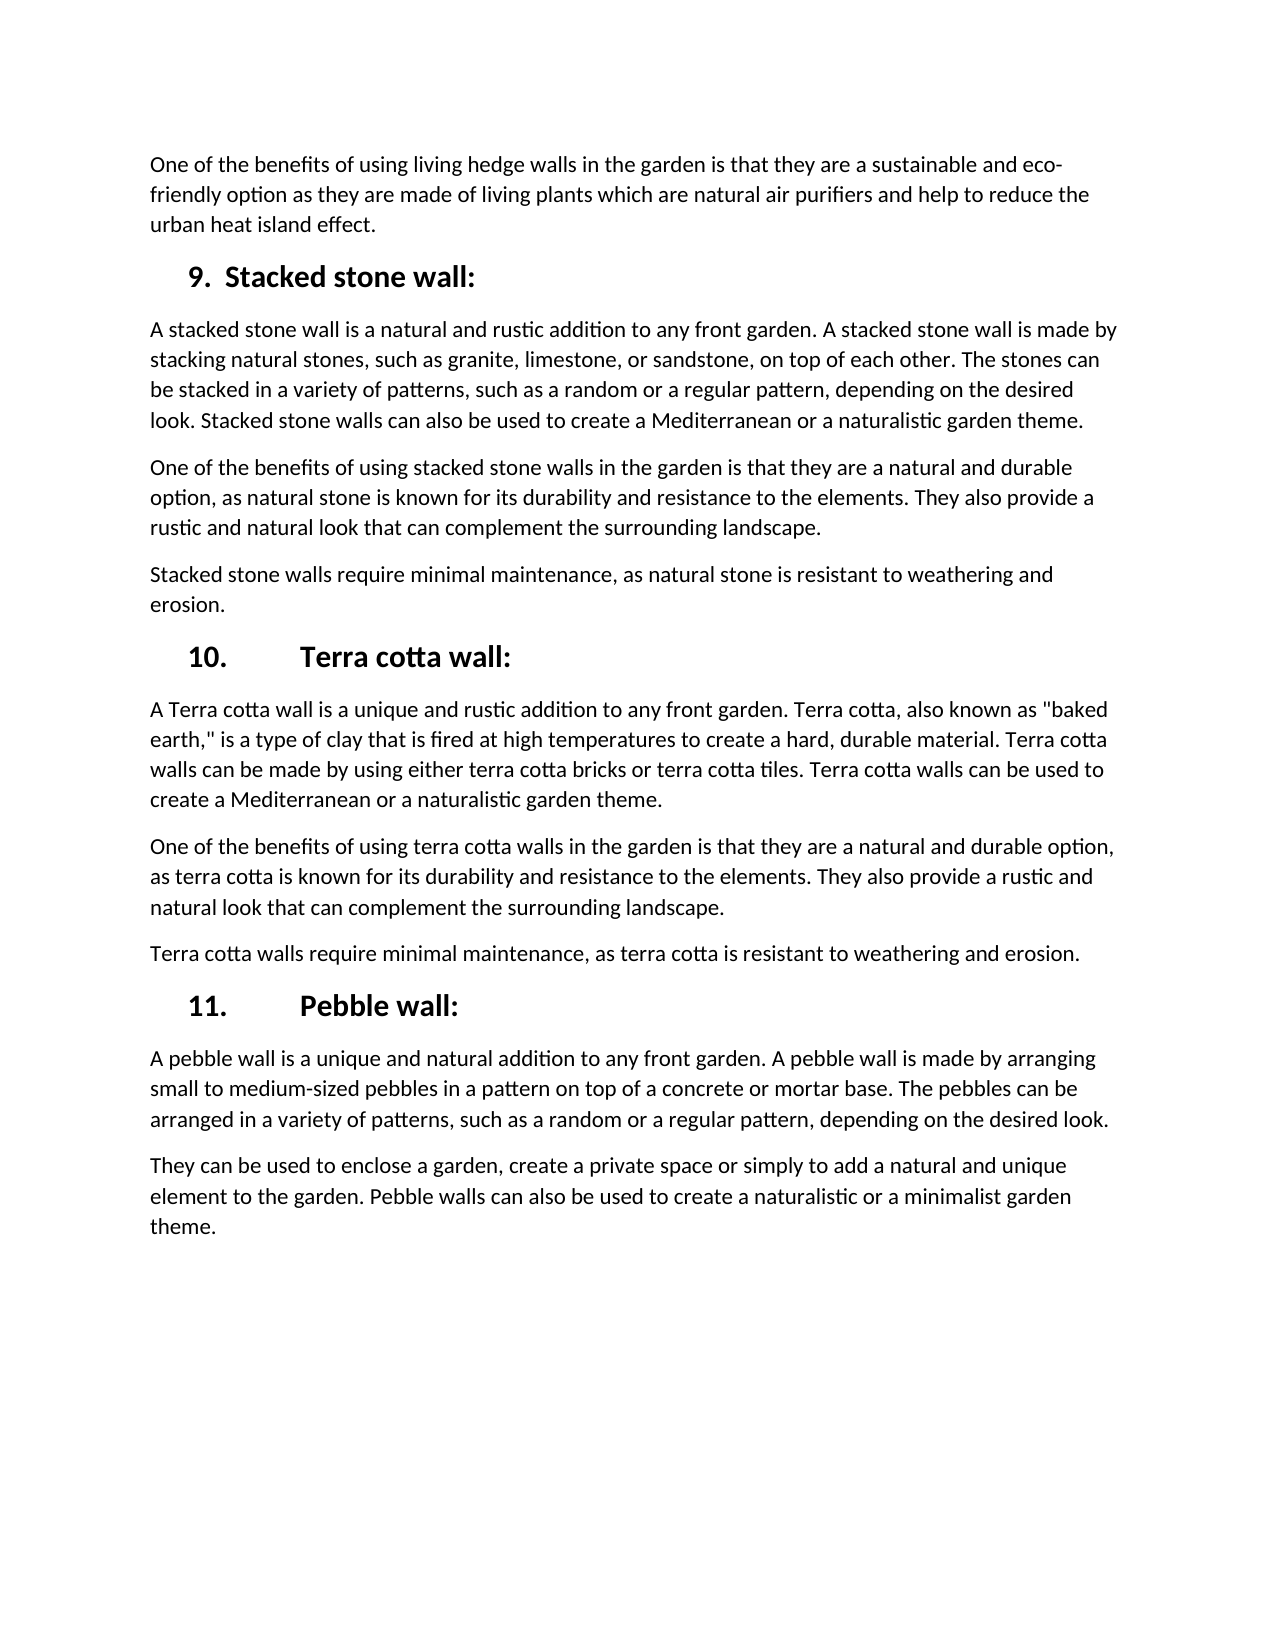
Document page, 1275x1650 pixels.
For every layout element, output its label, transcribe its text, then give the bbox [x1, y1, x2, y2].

list Pebble wall: [187, 986, 1125, 1024]
text One of the benefits of using living hedge walls in the garden is that they are a sustainable and eco-friendly option as they are made of living plants which are natural air purifiers and help to reduce the urban heat island effect. [150, 150, 1125, 238]
list Stacked stone wall: [187, 257, 1125, 295]
text Terra cotta walls require minimal maintenance, as terra cotta is resistant to weathering and erosion. [150, 939, 1125, 968]
text A pebble wall is a unique and natural addition to any front garden. A pebble wall is made by arranging small to medium-sized pebbles in a pattern on top of a concrete or mortar base. The pebbles can be arranged in a variety of patterns, such as a random or a regular pattern, depending on the desired look. [150, 1044, 1125, 1133]
text A Terra cotta wall is a unique and rustic addition to any front garden. Terra cotta, also known as "baked earth," is a type of clay that is fired at high temperatures to create a hard, durable material. Terra cotta walls can be made by using either terra cotta bricks or terra cotta tiles. Terra cotta walls can be used to create a Mediterranean or a naturalistic garden theme. [150, 695, 1125, 813]
text A stacked stone wall is a natural and rustic addition to any front garden. A stacked stone wall is made by stacking natural stones, such as granite, limestone, or sandstone, on top of each other. The stones can be stacked in a variety of patterns, such as a random or a regular pattern, depending on the desired look. Stacked stone walls can also be used to create a Mediterranean or a naturalistic garden theme. [150, 315, 1125, 434]
text One of the benefits of using stacked stone walls in the garden is that they are a natural and durable option, as natural stone is known for its durability and resistance to the elements. They also provide a rustic and natural look that can complement the surrounding landscape. [150, 453, 1125, 541]
text They can be used to enclose a garden, create a private space or simply to add a natural and unique element to the garden. Pebble walls can also be used to create a naturalistic or a minimalist garden theme. [150, 1152, 1125, 1240]
list Terra cotta wall: [187, 637, 1125, 675]
text One of the benefits of using terra cotta walls in the garden is that they are a natural and durable option, as terra cotta is known for its durability and resistance to the elements. They also provide a rustic and natural look that can complement the surrounding landscape. [150, 832, 1125, 921]
text Stacked stone walls require minimal maintenance, as natural stone is resistant to weathering and erosion. [150, 560, 1125, 618]
